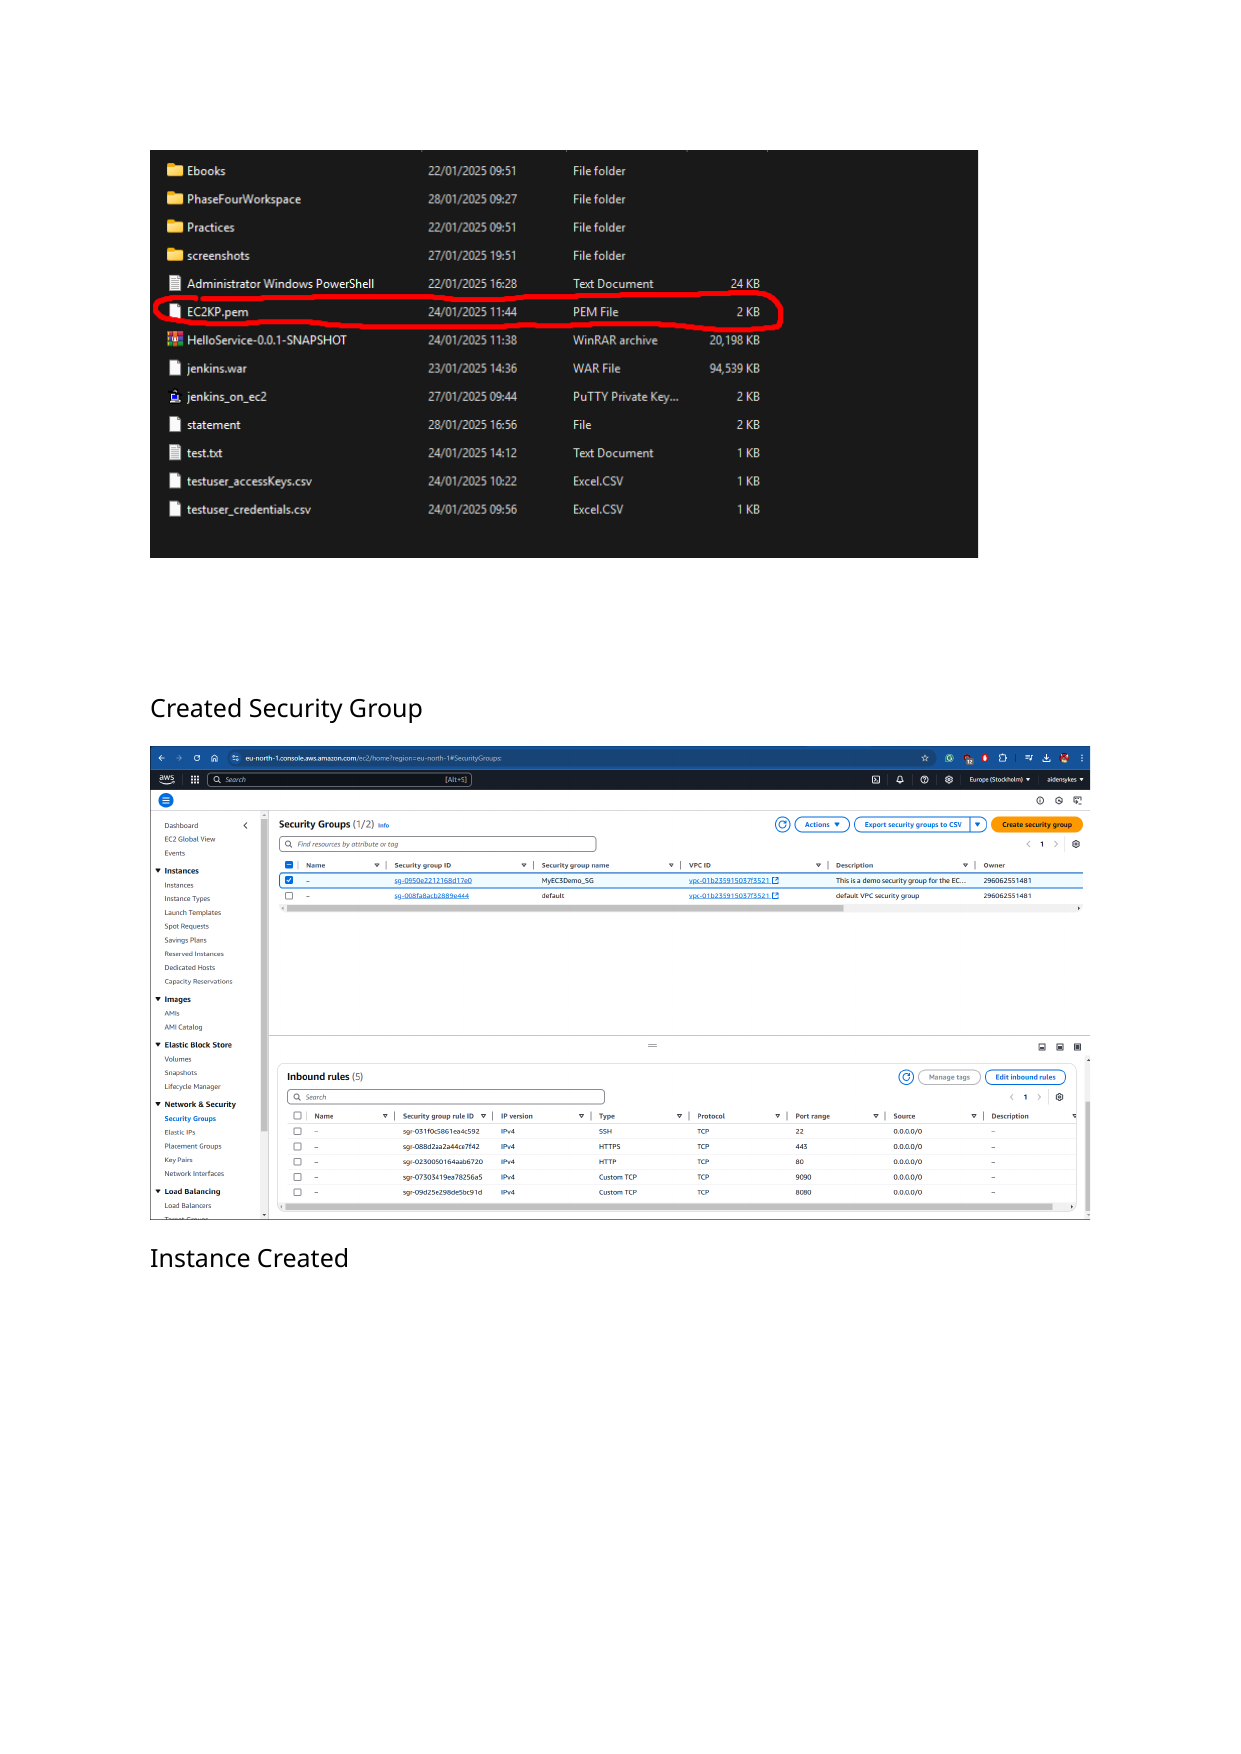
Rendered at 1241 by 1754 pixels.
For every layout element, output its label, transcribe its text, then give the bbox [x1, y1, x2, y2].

picture [150, 150, 979, 558]
text Created Security Group [150, 691, 1090, 725]
text Instance Created [150, 1241, 1090, 1275]
picture [150, 746, 1091, 1220]
